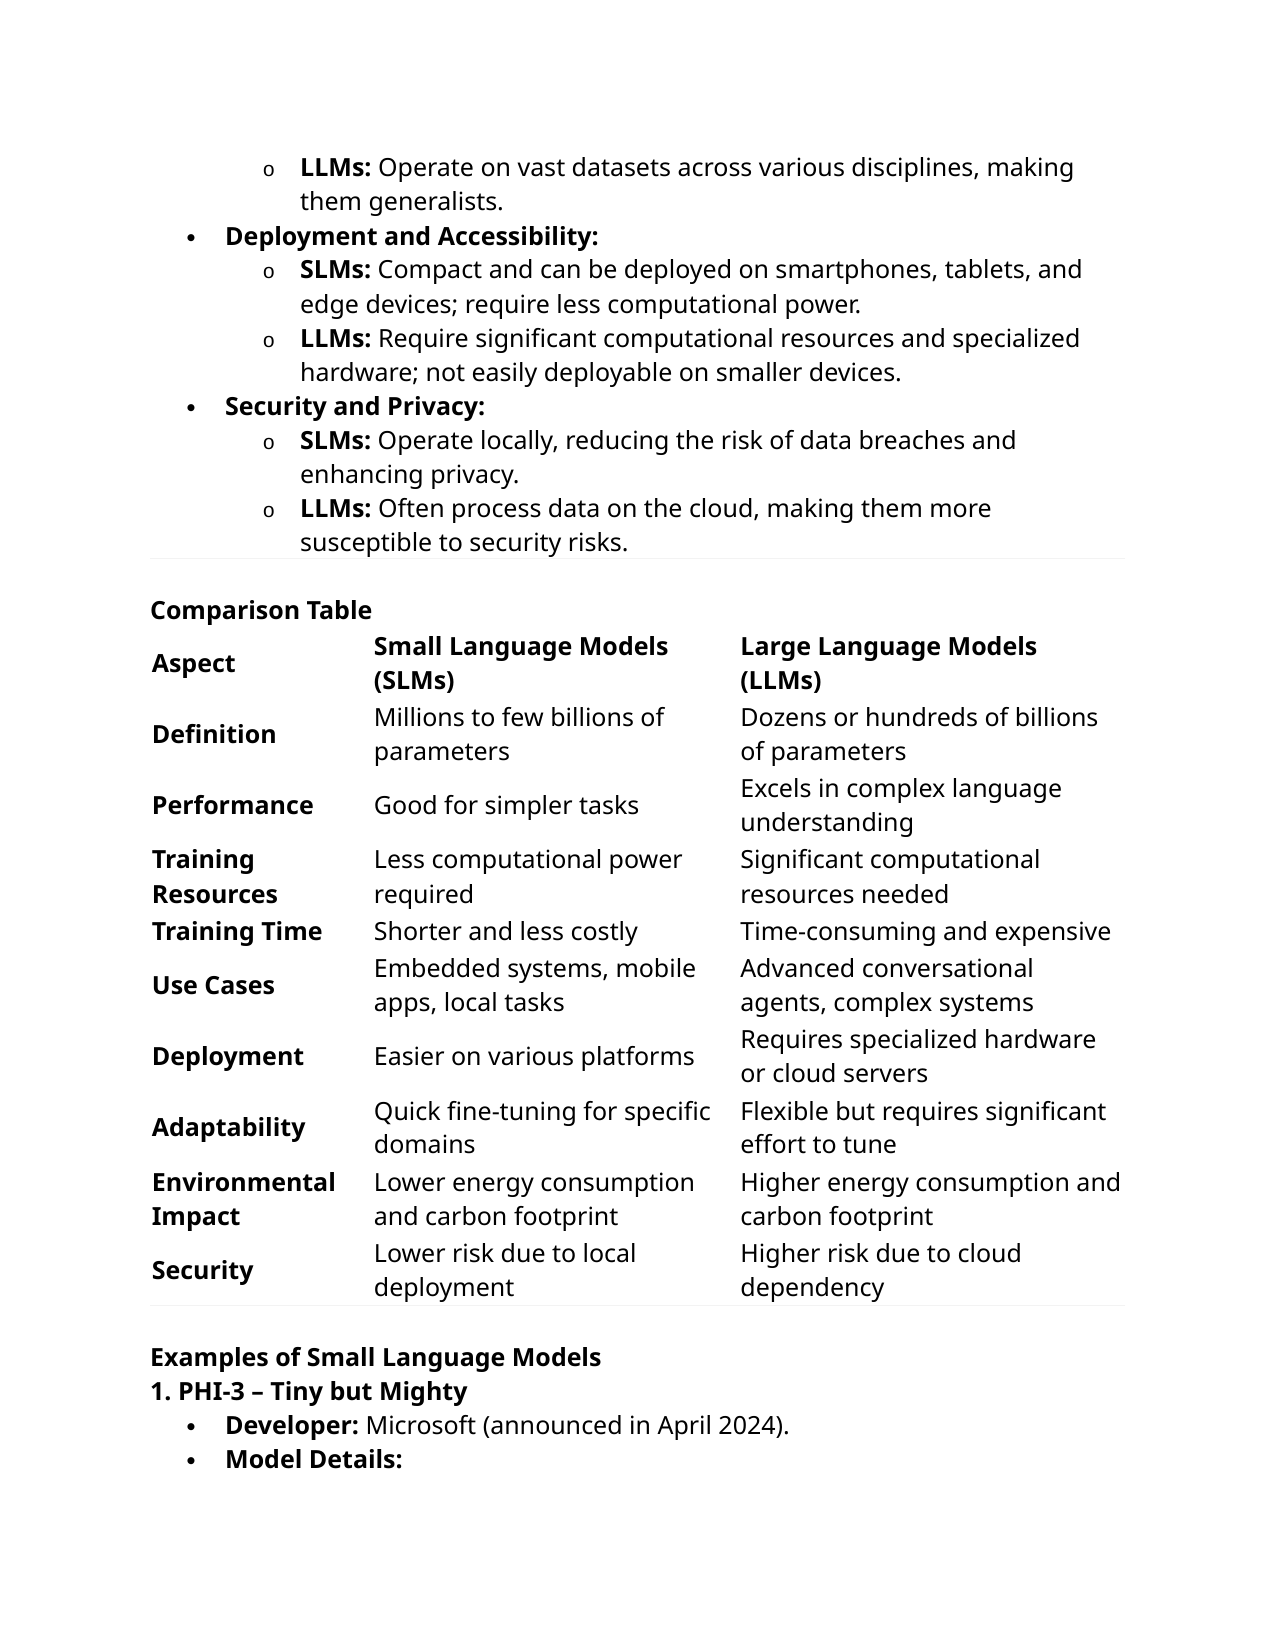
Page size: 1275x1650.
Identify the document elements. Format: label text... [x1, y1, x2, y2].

table_cell Training Resources [150, 841, 372, 912]
table_cell Time-consuming and expensive [739, 912, 1125, 949]
list SLMs: Compact and can be deployed on smartphones, tablets, and edge devices; require less computational power. [262, 252, 1125, 320]
table_cell Millions to few billions of parameters [372, 698, 738, 769]
list LLMs: Often process data on the cloud, making them more susceptible to security risks. [262, 491, 1125, 558]
table_cell Lower energy consumption and carbon footprint [372, 1163, 738, 1234]
table_cell Flexible but requires significant effort to tune [739, 1092, 1125, 1163]
text 1. PHI-3 – Tiny but Mighty [150, 1373, 1125, 1407]
table_cell Higher energy consumption and carbon footprint [739, 1163, 1125, 1234]
table_cell Quick fine-tuning for specific domains [372, 1092, 738, 1163]
table_cell Definition [150, 698, 372, 769]
table_cell Good for simpler tasks [372, 769, 738, 841]
table_cell Advanced conversational agents, complex systems [739, 949, 1125, 1020]
table_cell Less computational power required [372, 841, 738, 912]
text Comparison Table [150, 593, 1125, 627]
table_header Aspect [150, 627, 372, 698]
table_cell Performance [150, 769, 372, 841]
table_cell Excels in complex language understanding [739, 769, 1125, 841]
list SLMs: Operate locally, reducing the risk of data breaches and enhancing privacy. [262, 422, 1125, 491]
list Model Details: [187, 1442, 1125, 1476]
table_cell Significant computational resources needed [739, 841, 1125, 912]
table_cell Lower risk due to local deployment [372, 1234, 738, 1305]
list Security and Privacy: [187, 388, 1125, 422]
table_cell Security [150, 1234, 372, 1305]
table_cell Shorter and less costly [372, 912, 738, 949]
list Deployment and Accessibility: [187, 218, 1125, 252]
list Developer: Microsoft (announced in April 2024). [187, 1407, 1125, 1442]
table_cell Training Time [150, 912, 372, 949]
table_cell Adaptability [150, 1092, 372, 1163]
table_cell Deployment [150, 1020, 372, 1092]
table_cell Dozens or hundreds of billions of parameters [739, 698, 1125, 769]
table_header Large Language Models (LLMs) [739, 627, 1125, 698]
table_cell Higher risk due to cloud dependency [739, 1234, 1125, 1305]
list LLMs: Operate on vast datasets across various disciplines, making them generalists. [262, 150, 1125, 218]
table_cell Easier on various platforms [372, 1020, 738, 1092]
table_cell Requires specialized hardware or cloud servers [739, 1020, 1125, 1092]
table_cell Use Cases [150, 949, 372, 1020]
table_cell Embedded systems, mobile apps, local tasks [372, 949, 738, 1020]
list LLMs: Require significant computational resources and specialized hardware; not easily deployable on smaller devices. [262, 320, 1125, 388]
text Examples of Small Language Models [150, 1339, 1125, 1373]
table_cell Environmental Impact [150, 1163, 372, 1234]
table_header Small Language Models (SLMs) [372, 627, 738, 698]
